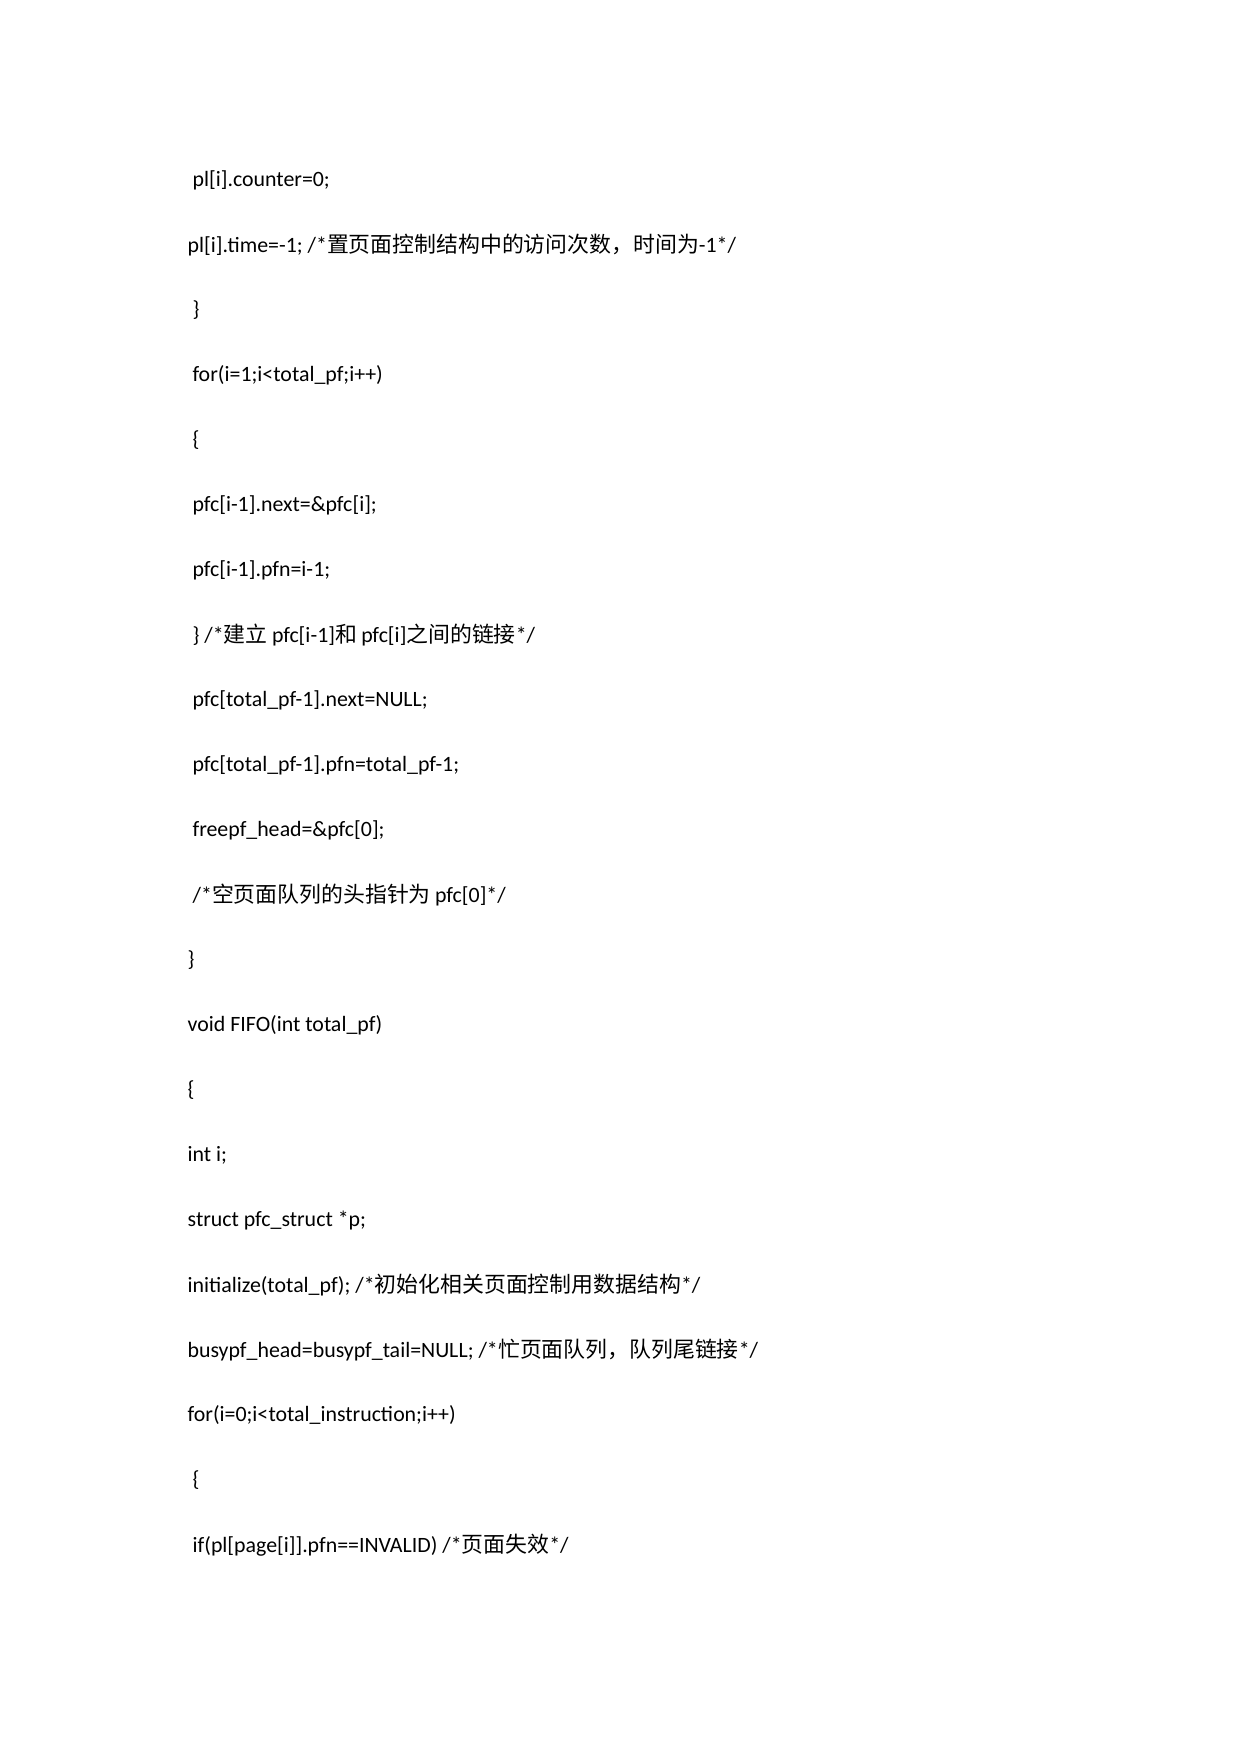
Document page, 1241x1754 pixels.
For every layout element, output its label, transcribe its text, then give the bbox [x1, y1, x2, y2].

text { [187, 1072, 1053, 1137]
text pl[i].time=-1; /*置页面控制结构中的访问次数，时间为-1*/ [187, 227, 1053, 292]
text pfc[total_pf-1].pfn=total_pf-1; [187, 747, 1053, 812]
text for(i=0;i<total_instruction;i++) [187, 1397, 1053, 1462]
text void FIFO(int total_pf) [187, 1007, 1053, 1072]
text struct pfc_struct *p; [187, 1202, 1053, 1267]
text { [187, 422, 1053, 487]
text pl[i].counter=0; [187, 162, 1053, 227]
text } [187, 292, 1053, 357]
text pfc[i-1].next=&pfc[i]; [187, 487, 1053, 552]
text pfc[total_pf-1].next=NULL; [187, 682, 1053, 747]
text /*空页面队列的头指针为pfc[0]*/ [187, 877, 1053, 942]
text { [187, 1462, 1053, 1527]
text if(pl[page[i]].pfn==INVALID) /*页面失效*/ [187, 1527, 1053, 1592]
text pfc[i-1].pfn=i-1; [187, 552, 1053, 617]
text initialize(total_pf); /*初始化相关页面控制用数据结构*/ [187, 1267, 1053, 1332]
text freepf_head=&pfc[0]; [187, 812, 1053, 877]
text for(i=1;i<total_pf;i++) [187, 357, 1053, 422]
text busypf_head=busypf_tail=NULL; /*忙页面队列，队列尾链接*/ [187, 1332, 1053, 1397]
text } /*建立pfc[i-1]和pfc[i]之间的链接*/ [187, 617, 1053, 682]
text int i; [187, 1137, 1053, 1202]
text } [187, 942, 1053, 1007]
